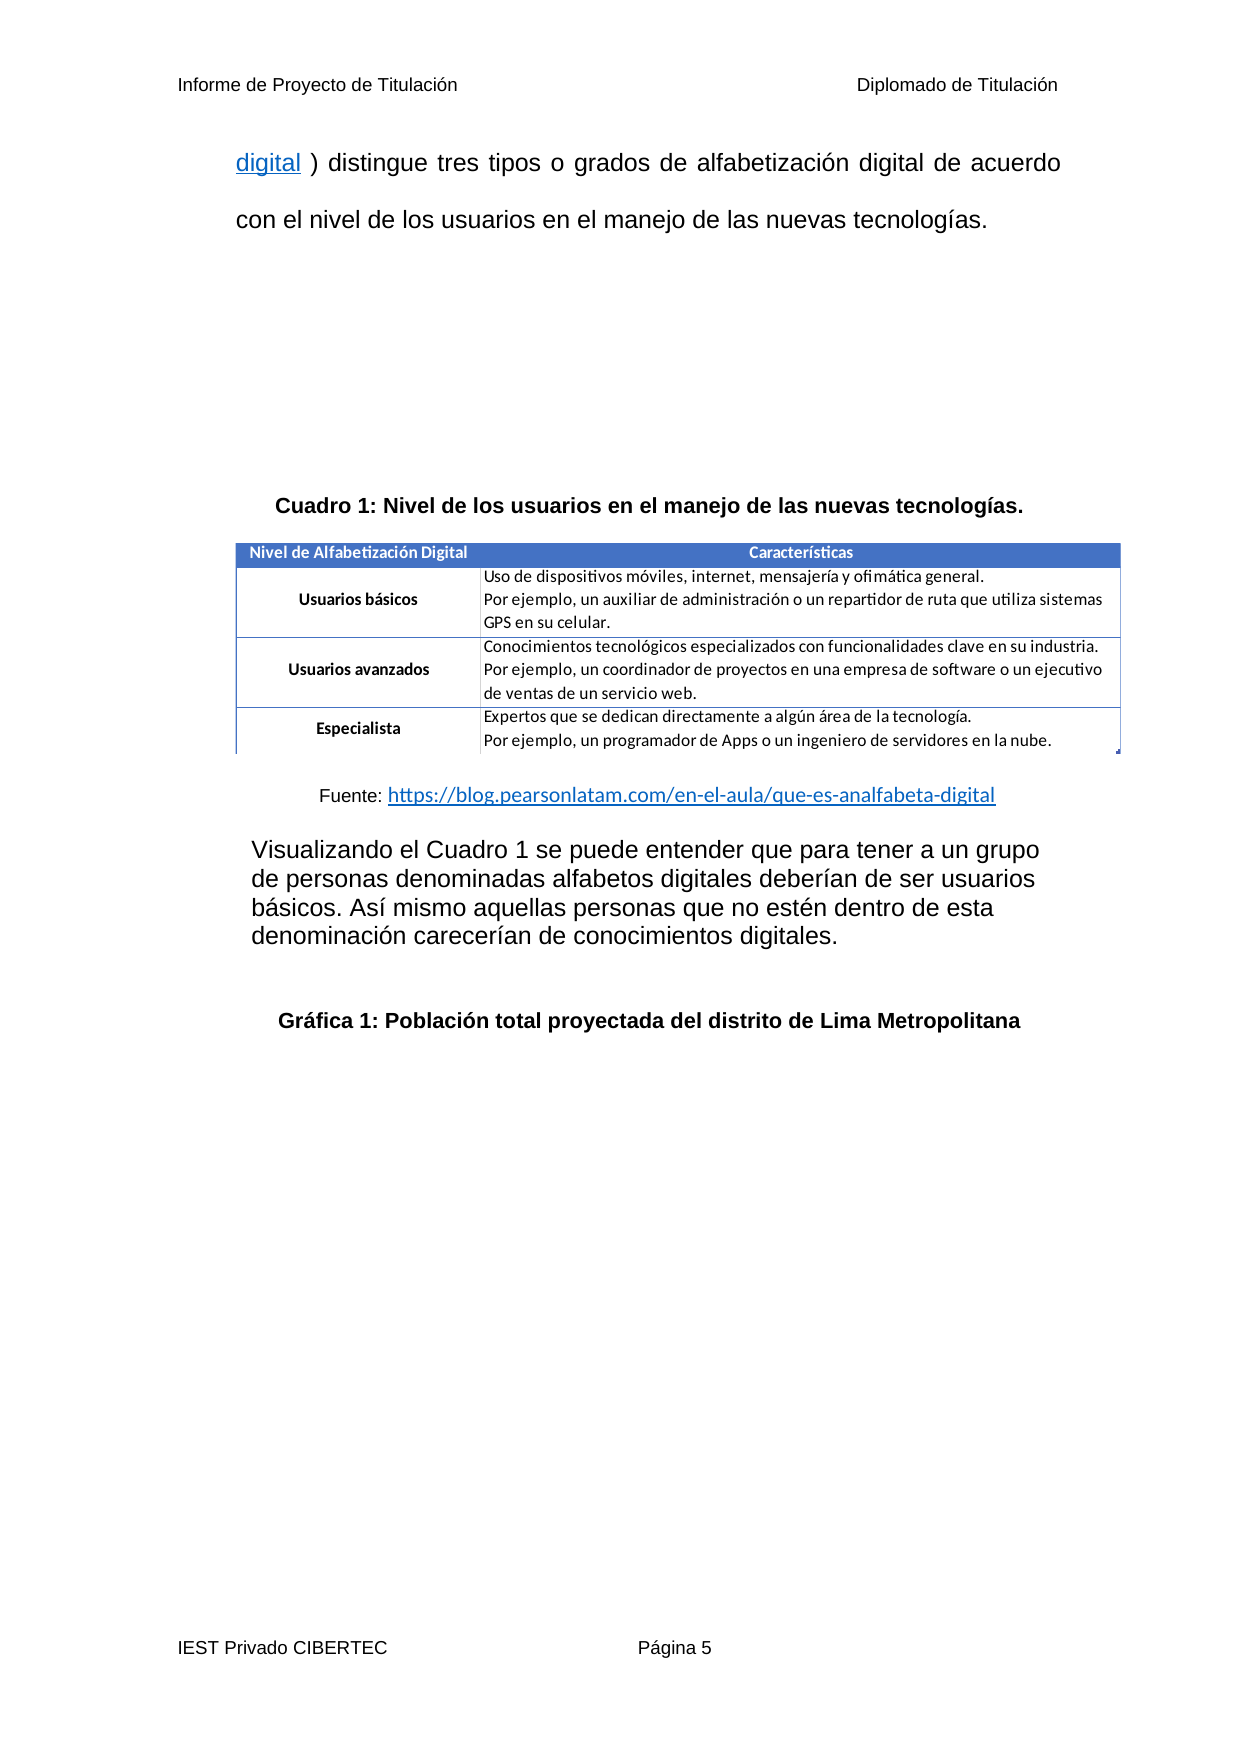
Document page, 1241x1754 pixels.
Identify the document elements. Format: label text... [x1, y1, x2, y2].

text Fuente: https://blog.pearsonlatam.com/en-el-aula/que-es-analfabeta-digital [251, 782, 1063, 808]
text Gráfica 1: Población total proyectada del distrito de Lima Metropolitana [236, 1007, 1063, 1033]
text Cuadro 1: Nivel de los usuarios en el manejo de las nuevas tecnologías. [236, 493, 1063, 518]
text Visualizando el Cuadro 1 se puede entender que para tener a un grupo de personas denominadas alfabetos digitales deberían de ser usuarios básicos. Así mismo aquellas personas que no estén dentro de esta denominación carecerían de conocimientos digitales. [251, 835, 1063, 950]
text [236, 148, 1063, 234]
